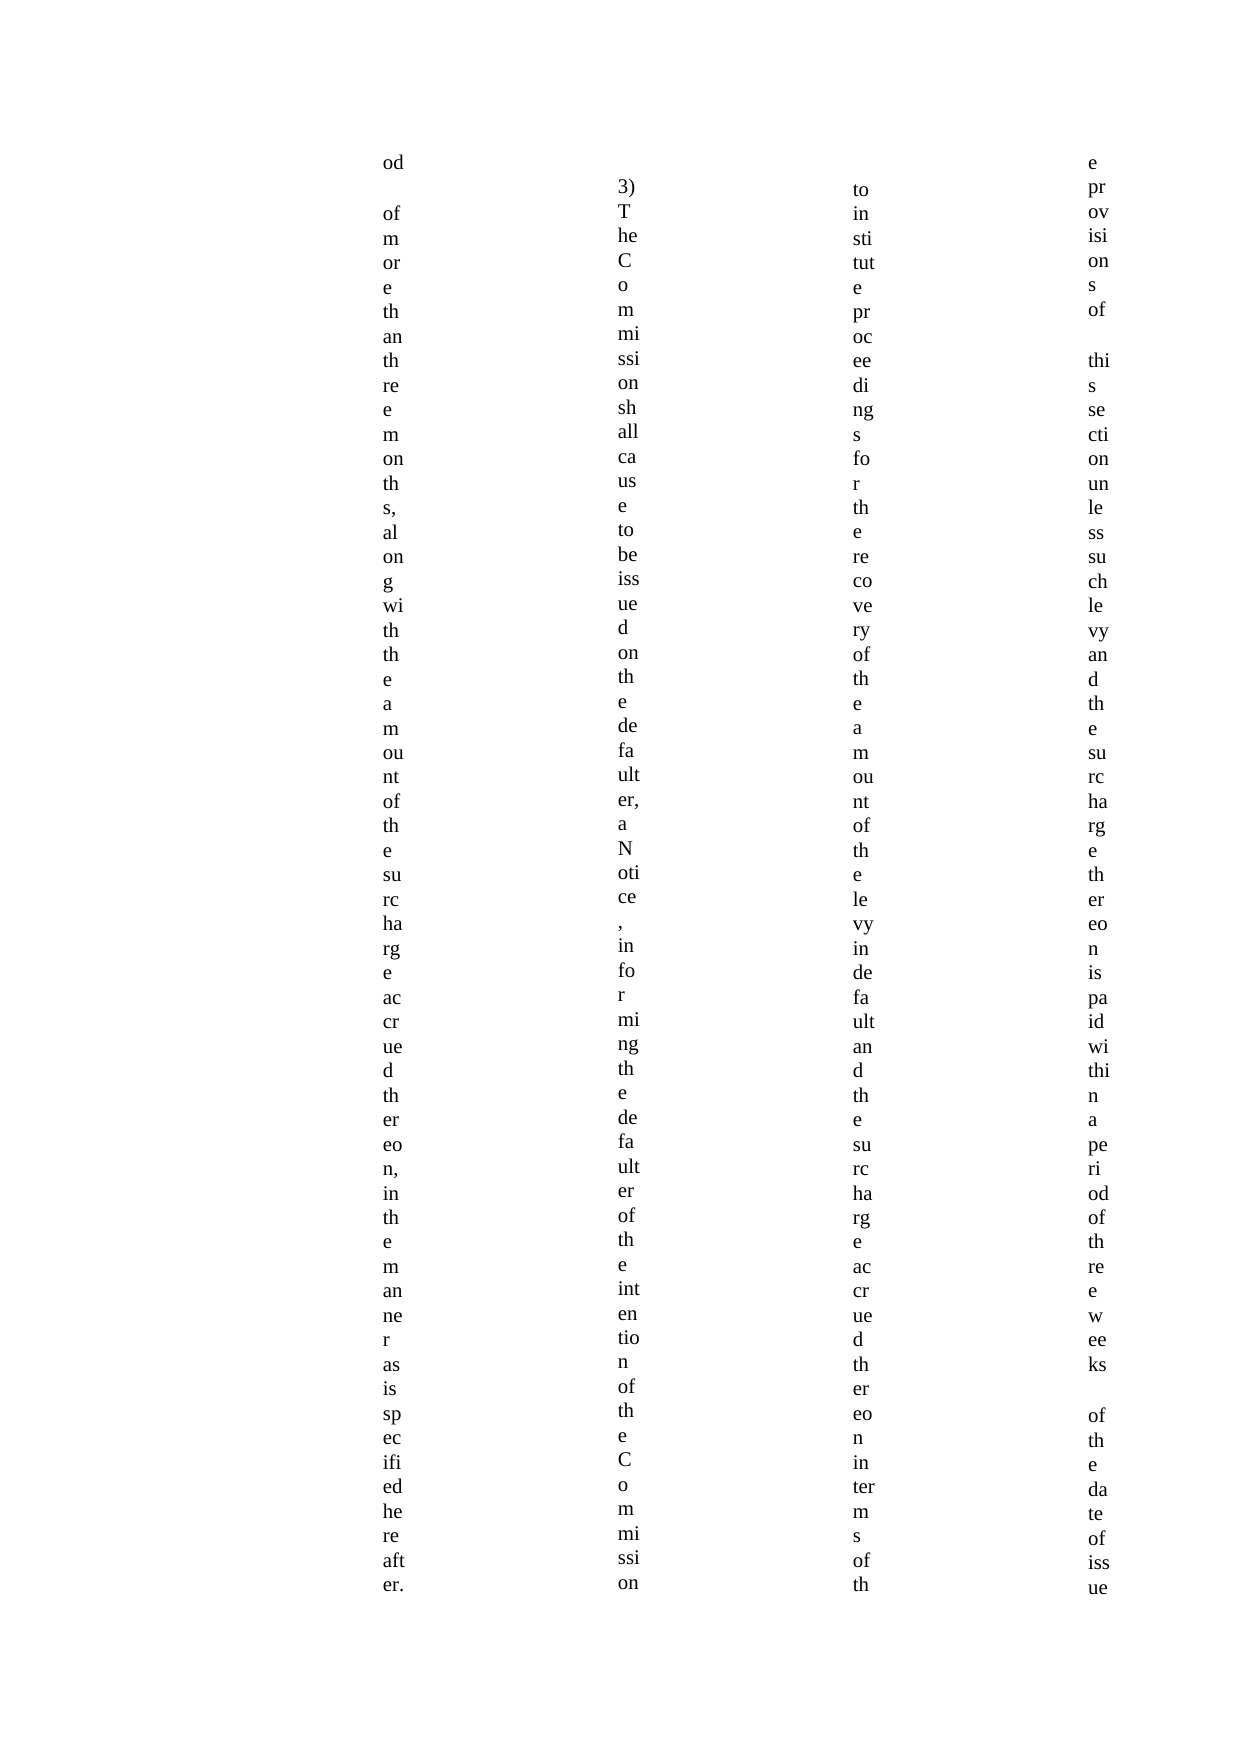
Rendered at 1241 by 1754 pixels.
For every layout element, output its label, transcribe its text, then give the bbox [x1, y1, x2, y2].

text (3) The Commission shall cause to be issued on the defaulter, a Notice, informing the defaulter of the intention of the Commission to institute proceedings for the recovery of the amount of the levy in default and the surcharge accrued thereon in terms of the provisions of this section unless such levy and the surcharge thereon is paid within a period of three weeks of the date of issue of such Notice. [1088, 150, 1110, 1599]
